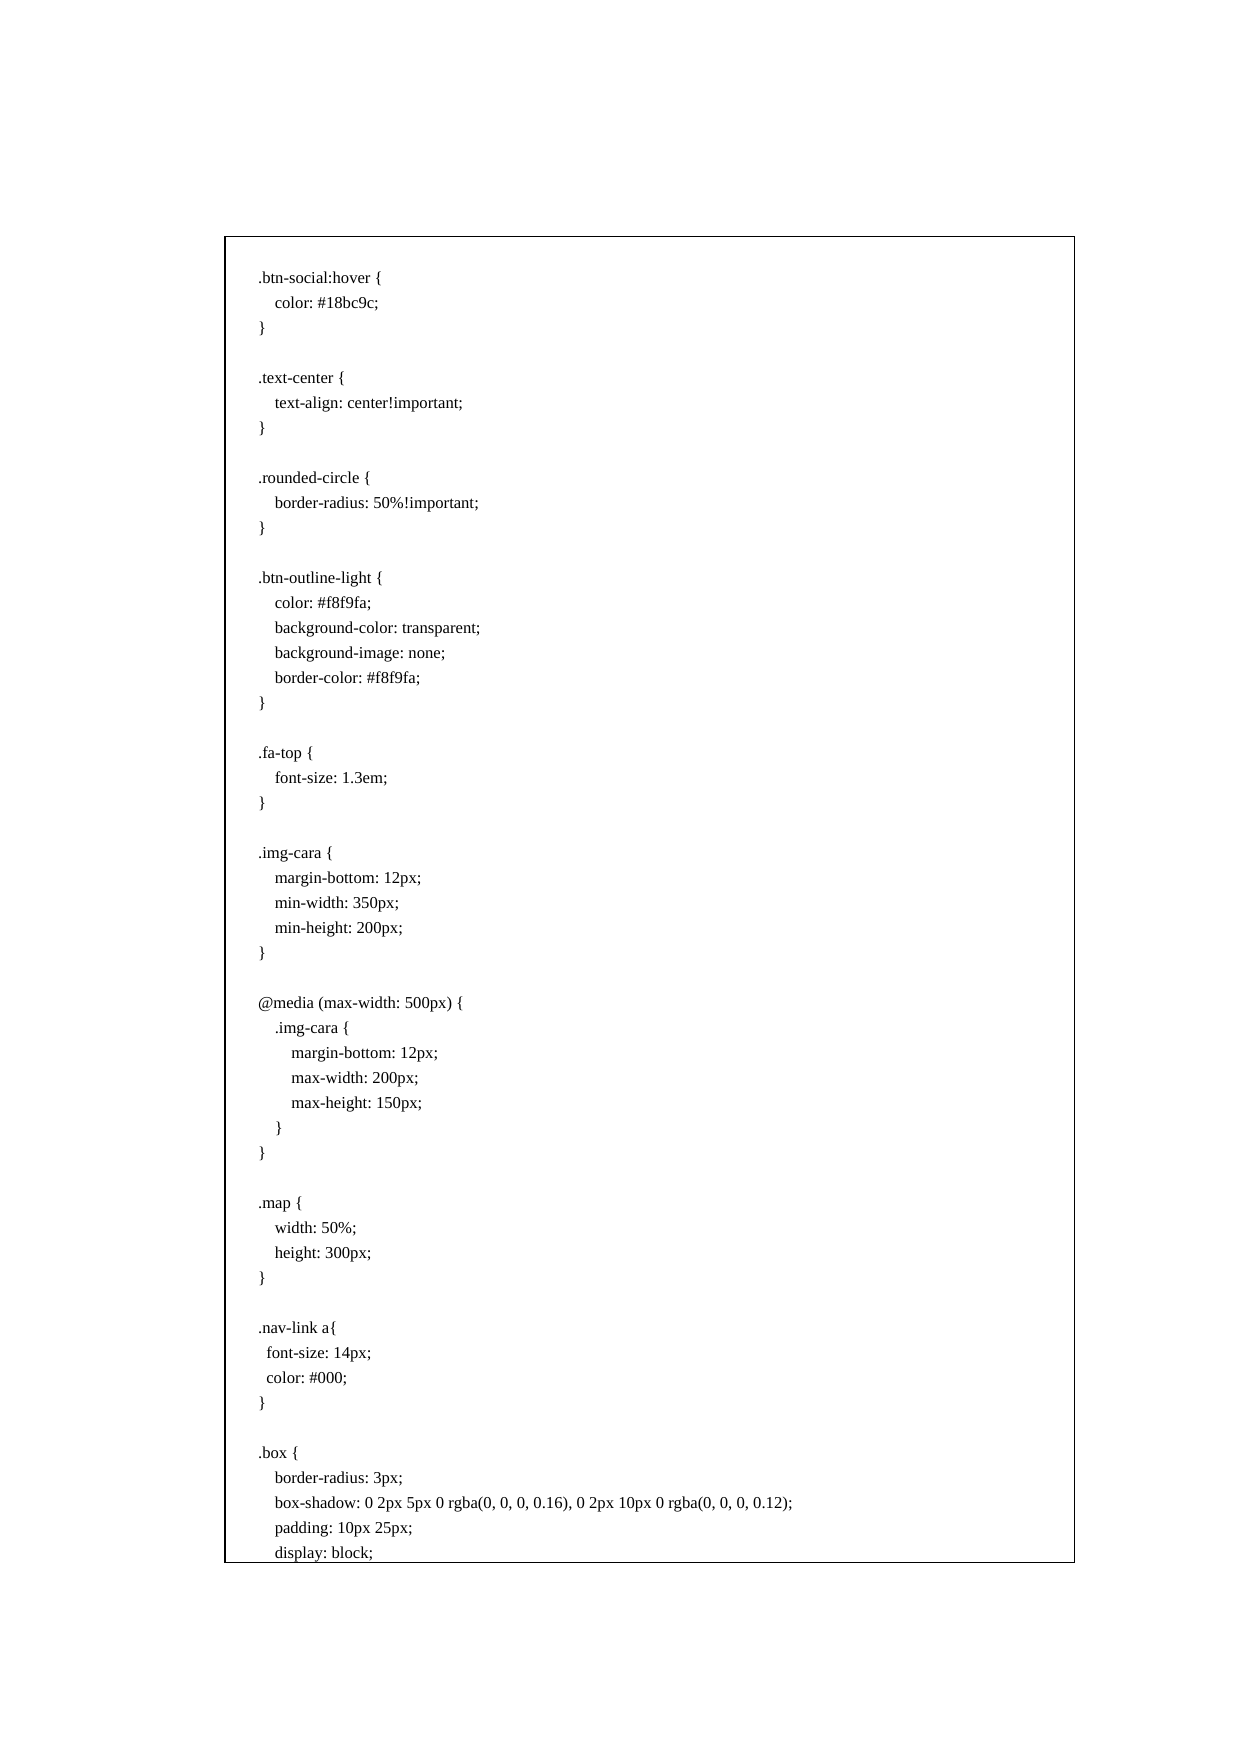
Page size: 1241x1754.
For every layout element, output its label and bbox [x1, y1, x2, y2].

table_header [226, 237, 1074, 1562]
